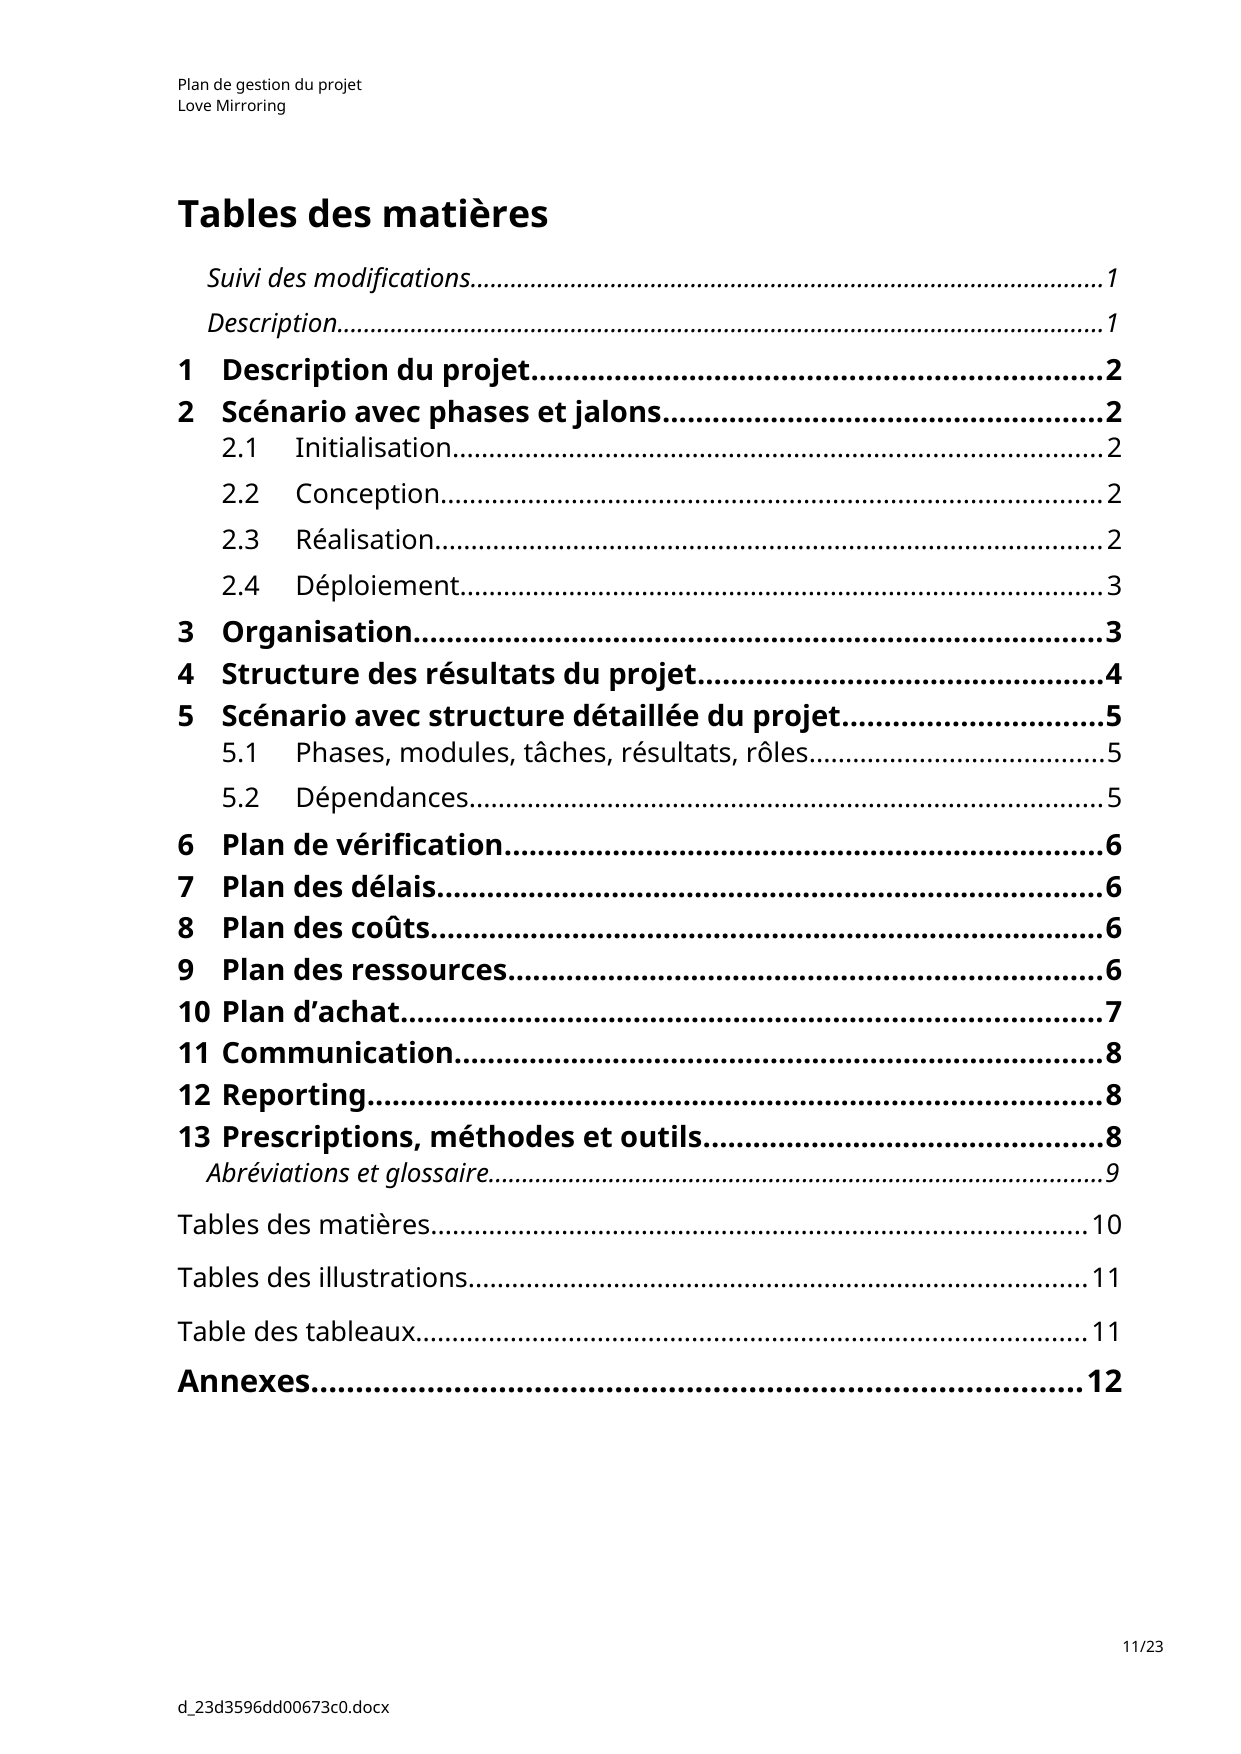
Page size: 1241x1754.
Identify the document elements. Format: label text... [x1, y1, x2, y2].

text 2 Scénario avec phases et jalons 2 [177, 397, 1122, 428]
text Annexes 12 [177, 1366, 1122, 1399]
text 7 Plan des délais 6 [177, 872, 1122, 903]
text 2.4 Déploiement 3 [221, 572, 1122, 601]
text Suivi des modifications 1 [207, 264, 1122, 293]
text 6 Plan de vérification 6 [177, 830, 1122, 862]
text 11 Communication 8 [177, 1039, 1122, 1070]
text 10 Plan d’achat 7 [177, 997, 1122, 1028]
text 5.2 Dépendances 5 [221, 784, 1122, 814]
text 12 Reporting 8 [177, 1080, 1122, 1112]
text Table des tableaux 11 [177, 1312, 1122, 1349]
text 5 Scénario avec structure détaillée du projet 5 [177, 701, 1122, 732]
text 1 Description du projet 2 [177, 355, 1122, 387]
text Tables des matières [177, 188, 1122, 239]
text Description 1 [207, 309, 1122, 339]
text 13 Prescriptions, méthodes et outils 8 [177, 1122, 1122, 1153]
text 2.3 Réalisation 2 [221, 526, 1122, 555]
text Tables des illustrations 11 [177, 1259, 1122, 1296]
text 5.1 Phases, modules, tâches, résultats, rôles 5 [221, 739, 1122, 768]
text 2.2 Conception 2 [221, 480, 1122, 509]
text 2.1 Initialisation 2 [221, 434, 1122, 464]
text 8 Plan des coûts 6 [177, 914, 1122, 945]
text 3 Organisation 3 [177, 618, 1122, 649]
text 4 Structure des résultats du projet 4 [177, 659, 1122, 691]
text 9 Plan des ressources 6 [177, 955, 1122, 987]
text Abréviations et glossaire 9 [207, 1159, 1122, 1189]
text Tables des matières 10 [177, 1205, 1122, 1242]
